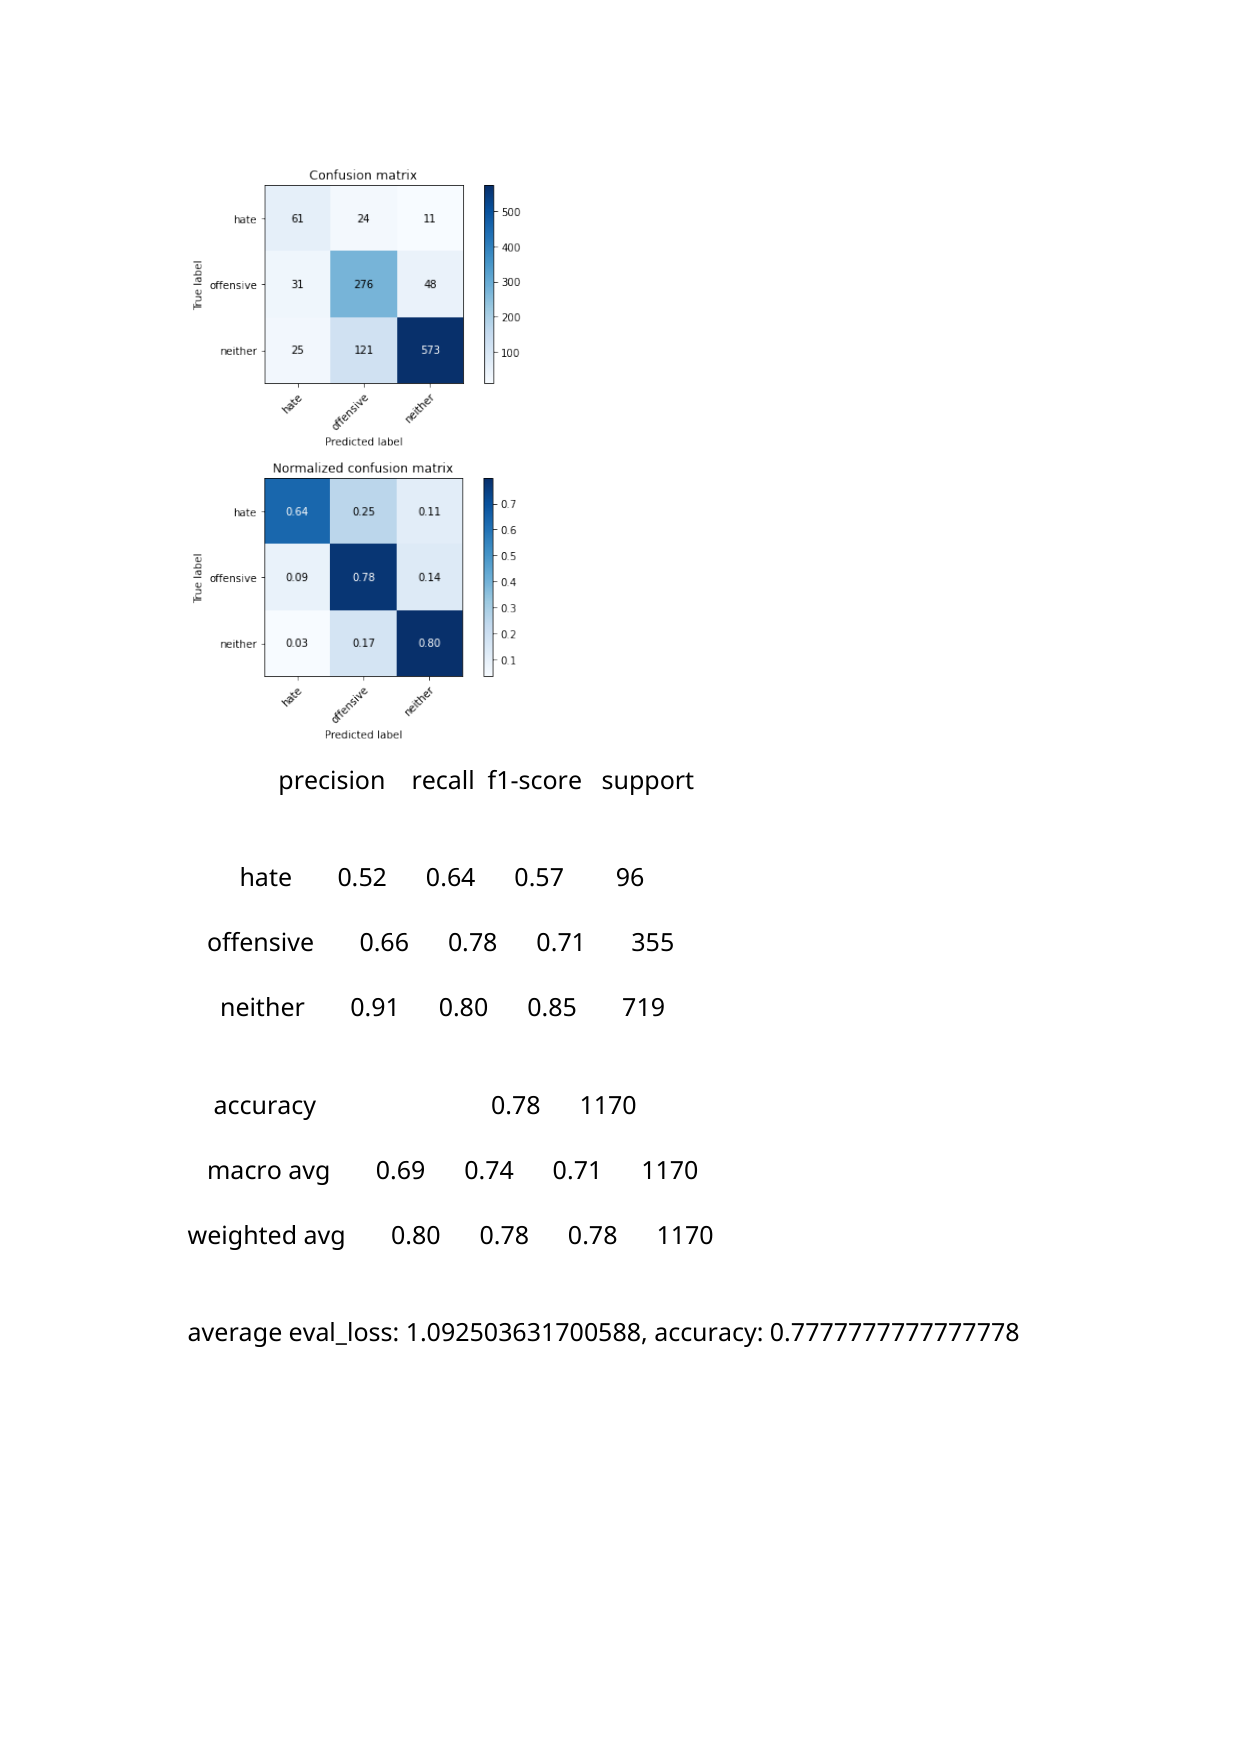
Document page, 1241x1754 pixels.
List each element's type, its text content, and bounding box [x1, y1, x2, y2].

text weighted avg 0.80 0.78 0.78 1170 [187, 1202, 1053, 1267]
text neither 0.91 0.80 0.85 719 [187, 974, 1053, 1039]
text accuracy 0.78 1170 [187, 1072, 1053, 1137]
text offensive 0.66 0.78 0.71 355 [187, 909, 1053, 974]
text hate 0.52 0.64 0.57 96 [187, 844, 1053, 909]
text macro avg 0.69 0.74 0.71 1170 [187, 1137, 1053, 1202]
picture [187, 162, 528, 454]
text precision recall f1-score support [187, 747, 1053, 812]
picture [187, 455, 524, 747]
text average eval_loss: 1.092503631700588, accuracy: 0.7777777777777778 [187, 1299, 1053, 1364]
